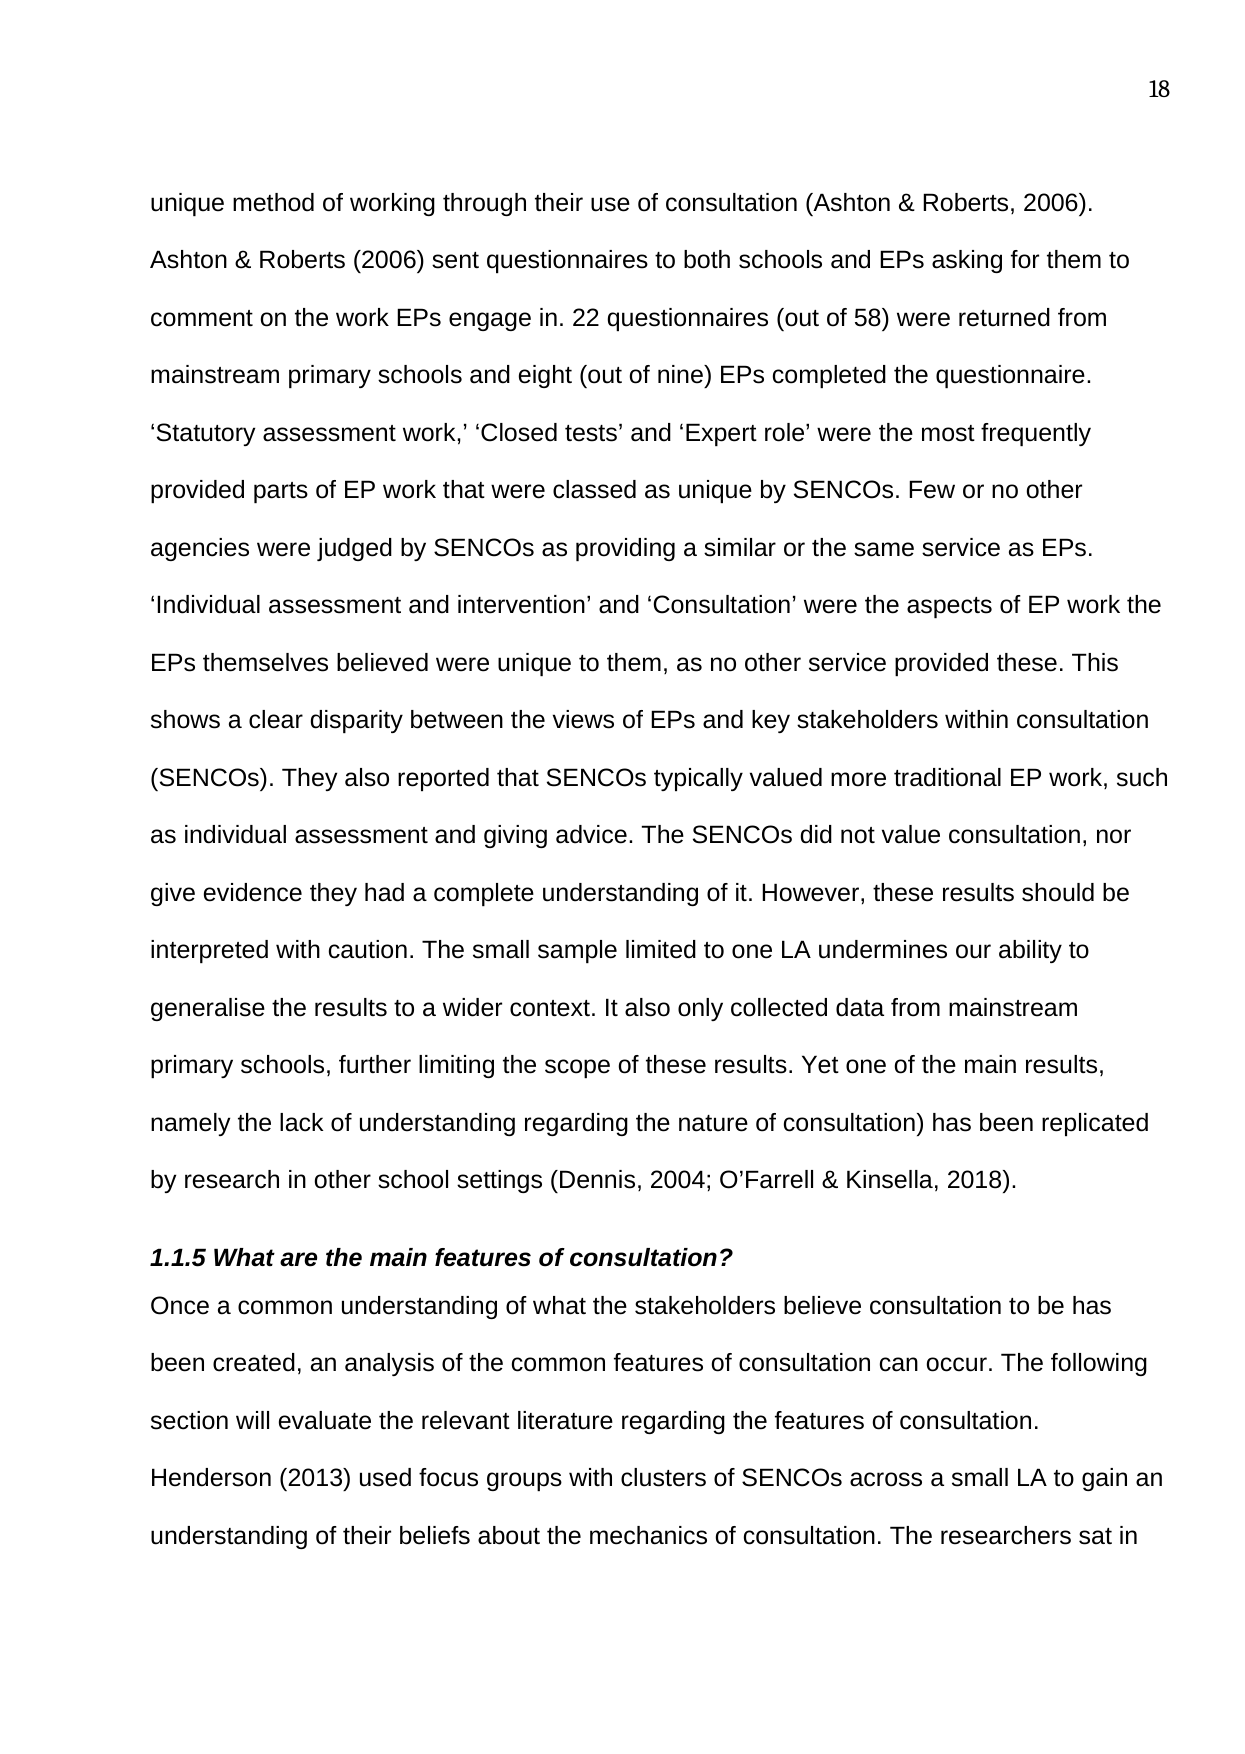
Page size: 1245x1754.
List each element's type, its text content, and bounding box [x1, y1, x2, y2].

subtitle 1.1.5 What are the main features of consultation? [150, 1243, 1170, 1272]
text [150, 1291, 1170, 1549]
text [150, 187, 1170, 1194]
